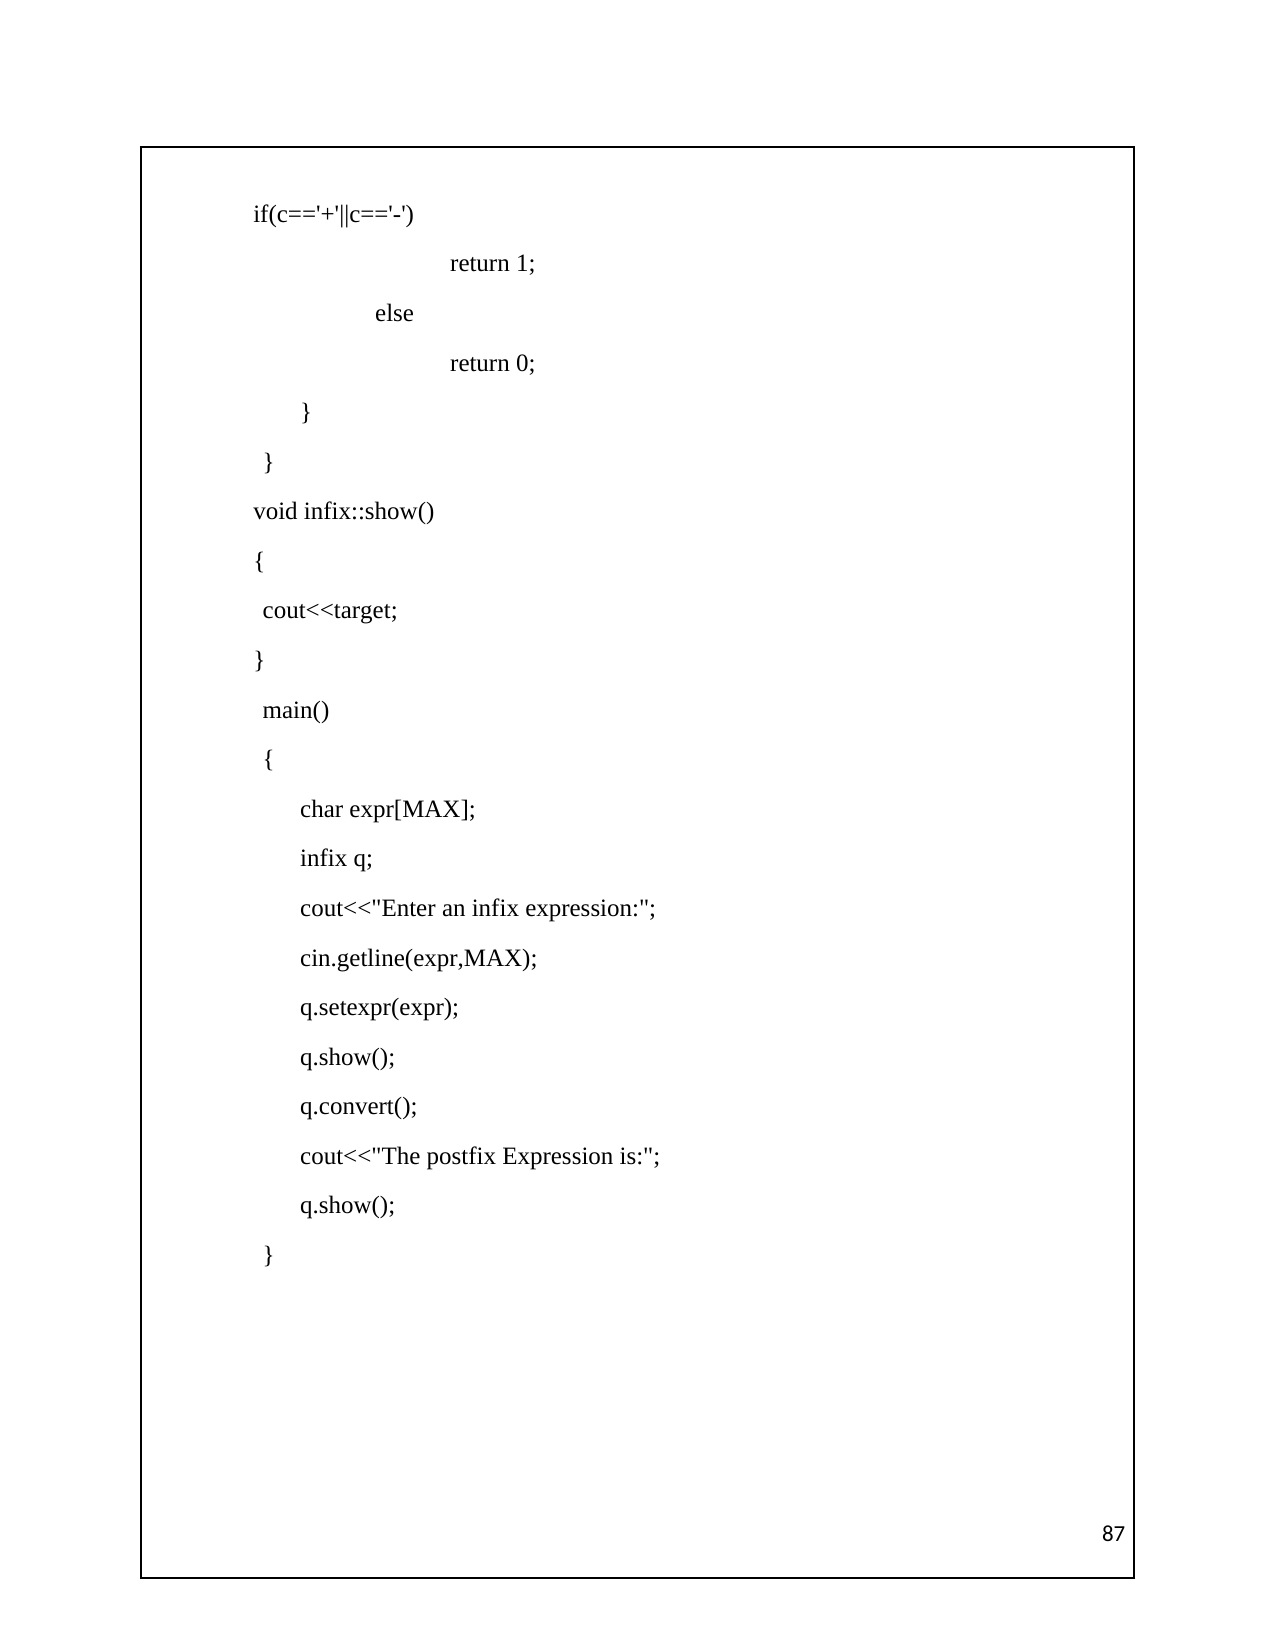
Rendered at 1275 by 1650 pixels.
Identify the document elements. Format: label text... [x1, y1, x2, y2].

text } [253, 447, 1125, 476]
text else [253, 298, 1125, 327]
text { [253, 744, 1125, 773]
text q.show(); [253, 1042, 1125, 1071]
text char expr[MAX]; [253, 794, 1125, 823]
text if(c=='+'||c=='-') [253, 199, 1125, 228]
text cin.getline(expr,MAX); [253, 943, 1125, 971]
text } [253, 645, 1125, 674]
text infix q; [253, 843, 1125, 872]
text { [253, 546, 1125, 575]
text cout<<"Enter an infix expression:"; [253, 893, 1125, 922]
text cout<<"The postfix Expression is:"; [253, 1141, 1125, 1170]
text void infix::show() [253, 496, 1125, 525]
text } [253, 1240, 1125, 1269]
text return 1; [253, 248, 1125, 277]
text } [253, 397, 1125, 426]
text cout<<target; [253, 596, 1125, 624]
text main() [253, 695, 1125, 723]
text q.setexpr(expr); [253, 992, 1125, 1021]
text q.convert(); [253, 1091, 1125, 1120]
text q.show(); [253, 1191, 1125, 1219]
text return 0; [253, 348, 1125, 376]
